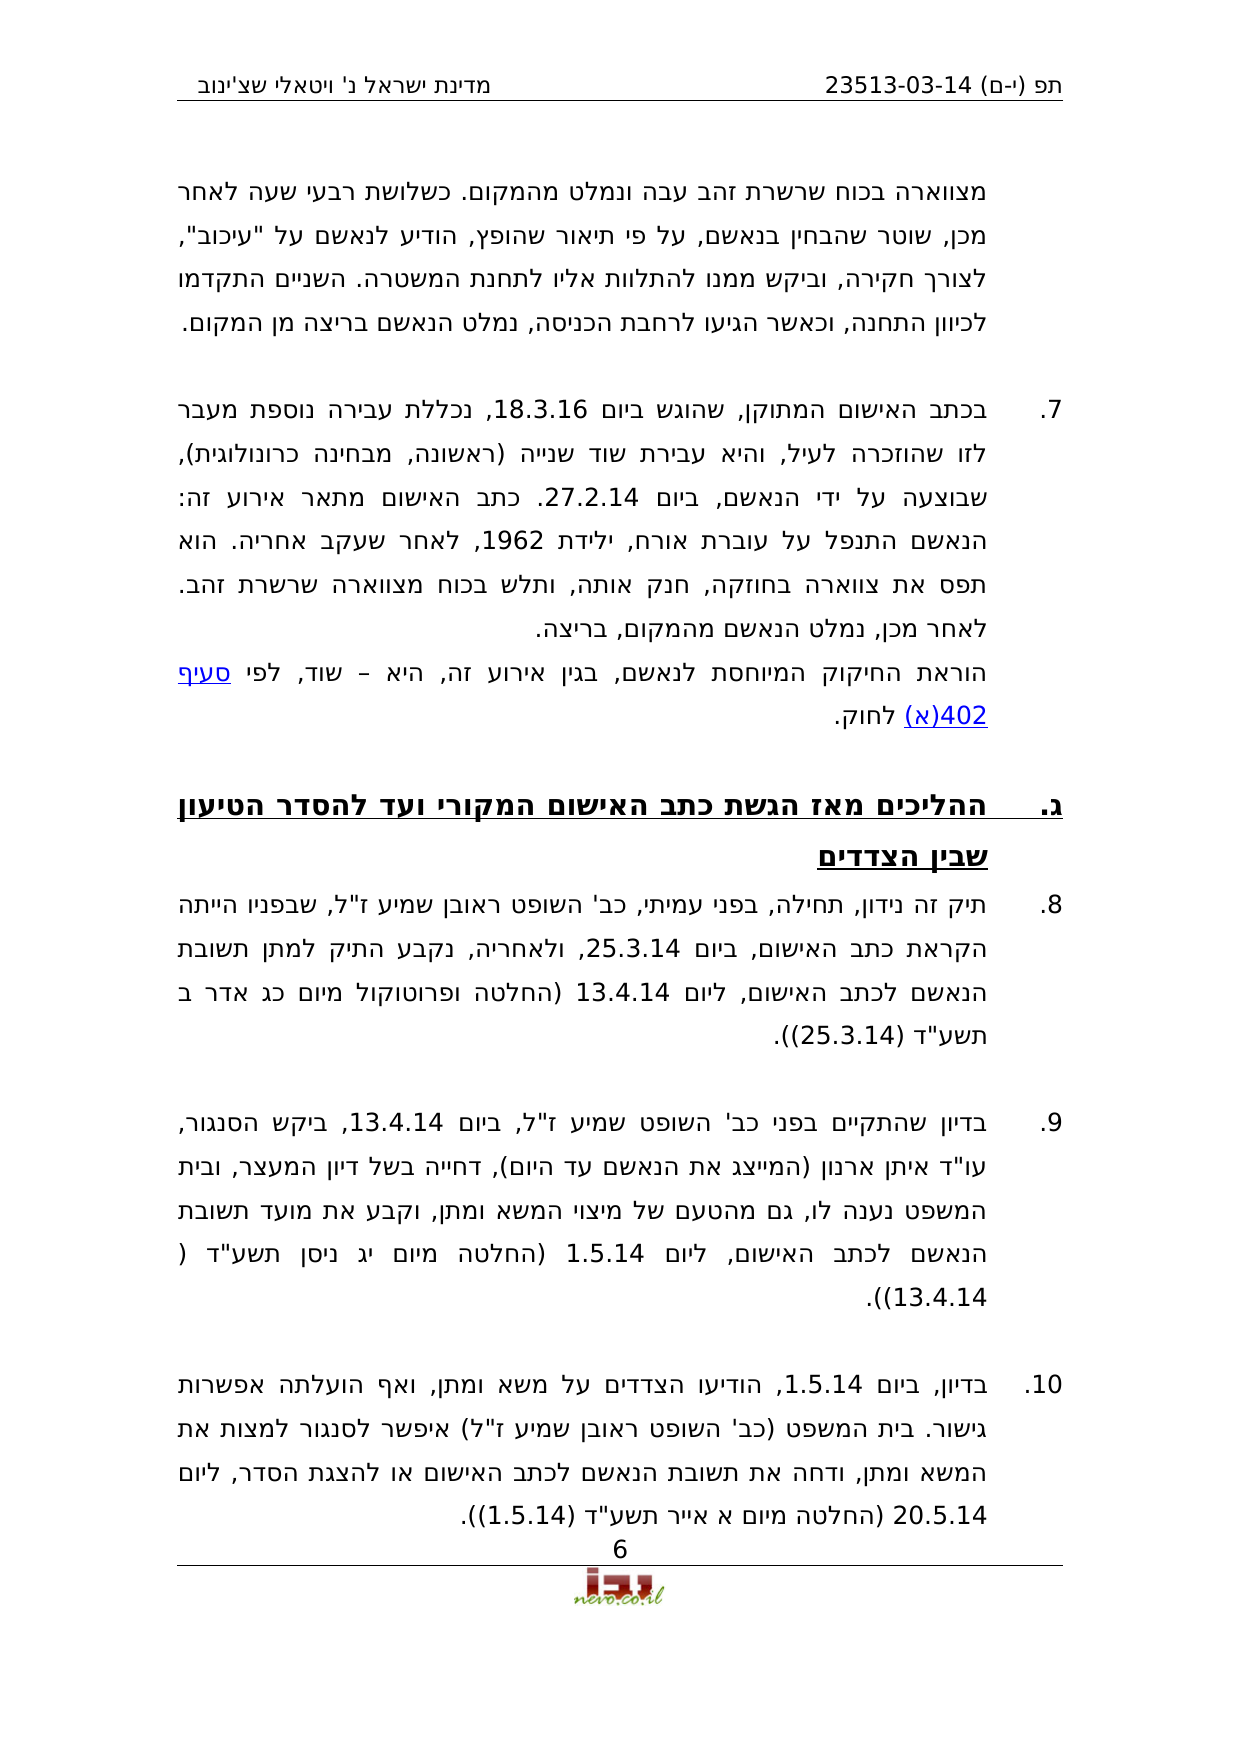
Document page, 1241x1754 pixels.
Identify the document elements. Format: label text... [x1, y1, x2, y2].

text ג. ההליכים מאז הגשת כתב האישום המקורי ועד להסדר הטיעון שבין הצדדים [177, 819, 1063, 873]
text ג. ההליכים מאז הגשת כתב האישום המקורי ועד להסדר הטיעון שבין הצדדים [177, 788, 1063, 818]
text 9. בדיון שהתקיים בפני כב' השופט שמיע ז"ל, ביום 13.4.14, ביקש הסנגור, עו"ד איתן ארנון (המייצג את הנאשם עד היום), דחייה בשל דיון המעצר, ובית המשפט נענה לו, גם מהטעם של מיצוי המשא ומתן, וקבע את מועד תשובת הנאשם לכתב האישום, ליום 1.5.14 (החלטה מיום יג ניסן תשע"ד (13.4.14)). [177, 1108, 1063, 1313]
text 8. תיק זה נידון, תחילה, בפני עמיתי, כב' השופט ראובן שמיע ז"ל, שבפניו הייתה הקראת כתב האישום, ביום 25.3.14, ולאחריה, נקבע התיק למתן תשובת הנאשם לכתב האישום, ליום 13.4.14 (החלטה ופרוטוקול מיום כג אדר ב תשע"ד (25.3.14)). [177, 890, 1063, 1051]
text 7. בכתב האישום המתוקן, שהוגש ביום 18.3.16, נכללת עבירה נוספת מעבר לזו שהוזכרה לעיל, והיא עבירת שוד שנייה (ראשונה, מבחינה כרונולוגית), שבוצעה על ידי הנאשם, ביום 27.2.14. כתב האישום מתאר אירוע זה: הנאשם התנפל על עוברת אורח, ילידת 1962, לאחר שעקב אחריה. הוא תפס את צווארה בחוזקה, חנק אותה, ותלש בכוח מצווארה שרשרת זהב. לאחר מכן, נמלט הנאשם מהמקום, בריצה. [177, 395, 1063, 643]
text 10. בדיון, ביום 1.5.14, הודיעו הצדדים על משא ומתן, ואף הועלתה אפשרות גישור. בית המשפט (כב' השופט ראובן שמיע ז"ל) איפשר לסנגור למצות את המשא ומתן, ודחה את תשובת הנאשם לכתב האישום או להצגת הסדר, ליום 20.5.14 (החלטה מיום א אייר תשע"ד (1.5.14)). [177, 1370, 1063, 1531]
text הוראת החיקוק המיוחסת לנאשם, בגין אירוע זה, היא – שוד, לפי סעיף 402(א) לחוק. [177, 658, 988, 731]
picture [574, 1567, 666, 1606]
